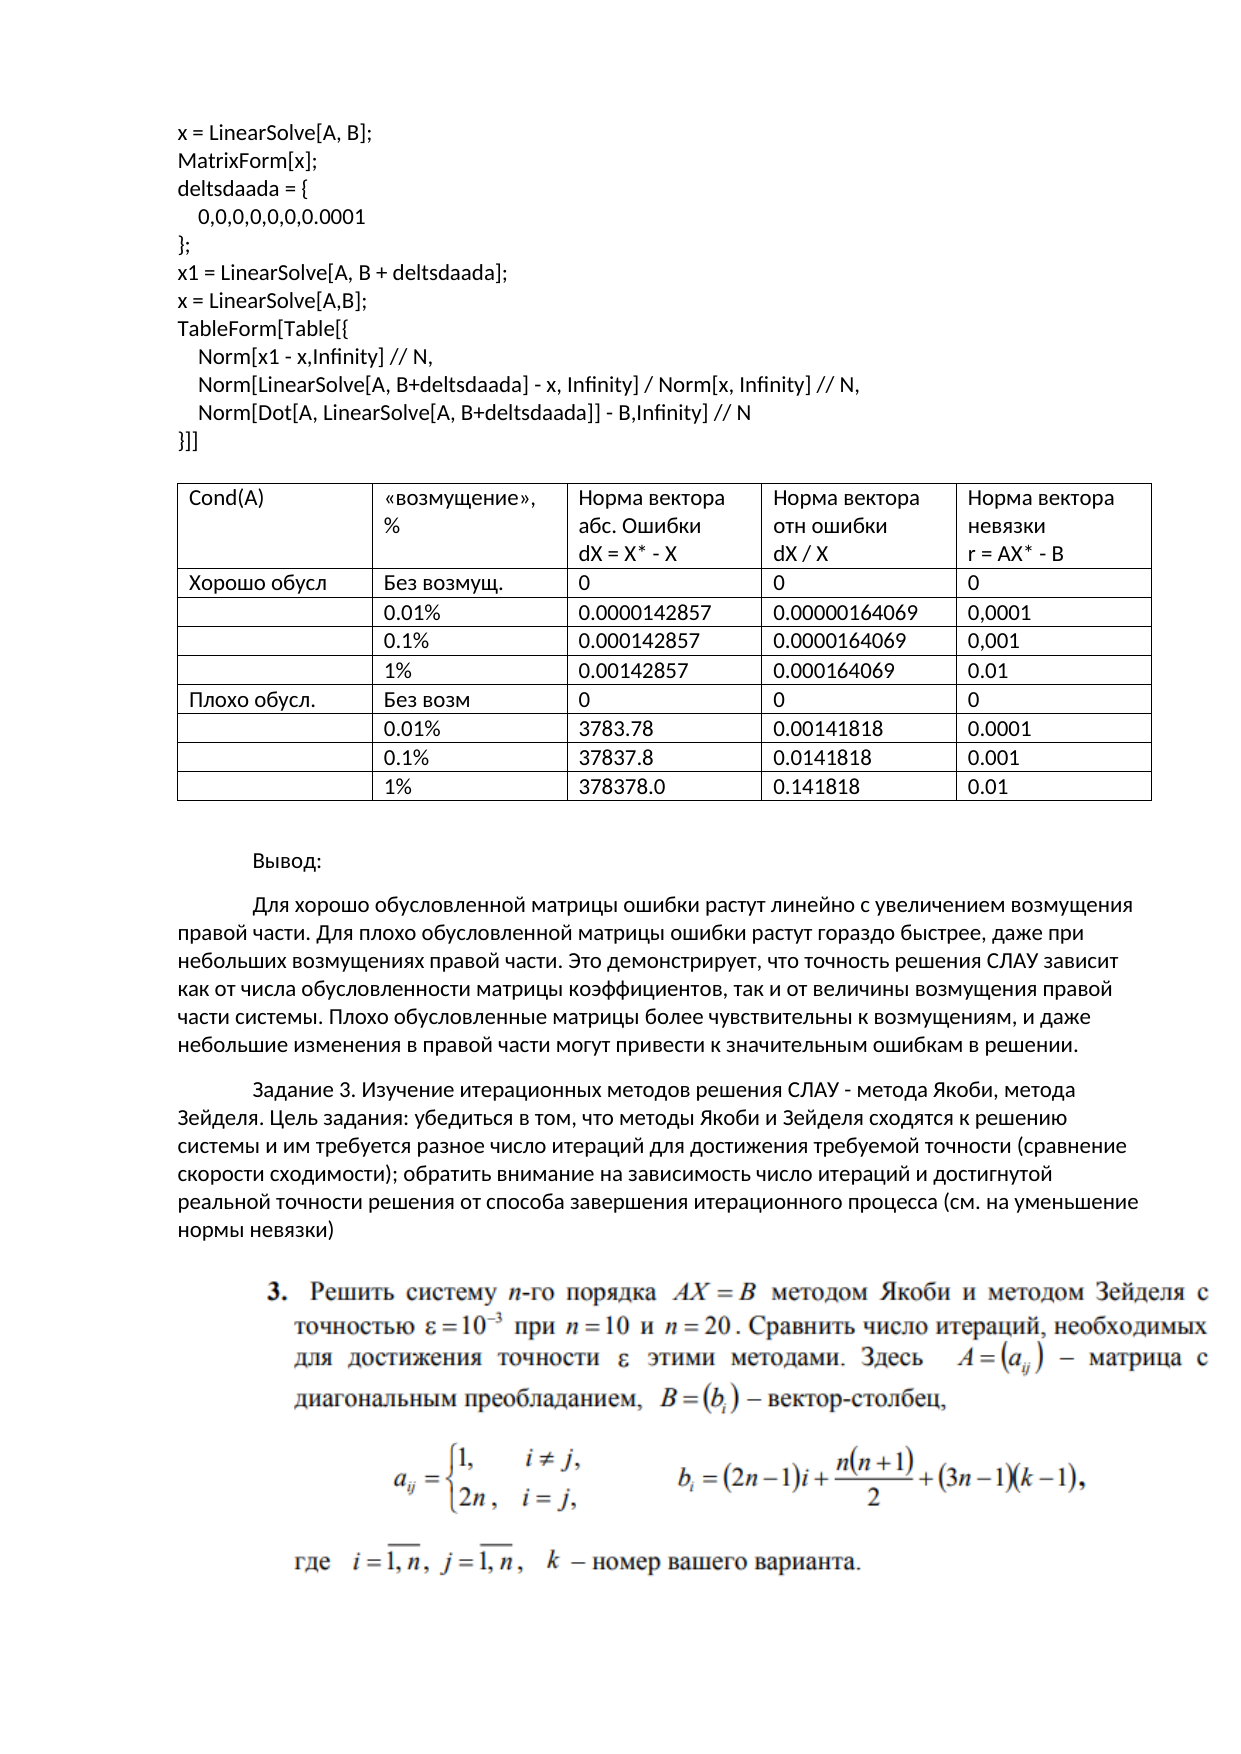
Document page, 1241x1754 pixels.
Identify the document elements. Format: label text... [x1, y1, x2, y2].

table_cell 0.0000142857 [568, 598, 761, 626]
table_cell [178, 627, 372, 655]
table_cell 0.01% [373, 714, 567, 742]
table_cell [178, 656, 372, 684]
table_cell Хорошо обусл [178, 569, 372, 597]
text x1 = LinearSolve[A, B + deltsdaada]; [177, 258, 1152, 286]
text }; [177, 230, 1152, 258]
table_cell 0.0000164069 [762, 627, 956, 655]
text Norm[LinearSolve[A, B+deltsdaada] - x, Infinity] / Norm[x, Infinity] // N, [177, 370, 1152, 398]
text Для хорошо обусловленной матрицы ошибки растут линейно с увеличением возмущения правой части. Для плохо обусловленной матрицы ошибки растут гораздо быстрее, даже при небольших возмущениях правой части. Это демонстрирует, что точность решения СЛАУ зависит как от числа обусловленности матрицы коэффициентов, так и от величины возмущения правой части системы. Плохо обусловленные матрицы более чувствительны к возмущениям, и даже небольшие изменения в правой части могут привести к значительным ошибкам в решении. [177, 890, 1152, 1058]
table_cell 0,0001 [957, 598, 1151, 626]
table_header Норма вектора отн ошибки dX / X [762, 484, 956, 567]
table_cell 0 [957, 569, 1151, 597]
table_cell Без возмущ. [373, 569, 567, 597]
table_cell 0 [762, 569, 956, 597]
table_header «возмущение», % [373, 484, 567, 567]
table_cell Без возм [373, 685, 567, 713]
table_cell 0 [568, 685, 761, 713]
table_cell [178, 743, 372, 771]
table_cell 0 [568, 569, 761, 597]
text Norm[Dot[A, LinearSolve[A, B+deltsdaada]] - B,Infinity] // N [177, 398, 1152, 426]
table_cell 0.00142857 [568, 656, 761, 684]
table_cell 1% [373, 772, 567, 800]
table_cell 0.000142857 [568, 627, 761, 655]
table_cell 0.00000164069 [762, 598, 956, 626]
text Задание 3. Изучение итерационных методов решения СЛАУ - метода Якоби, метода Зейделя. Цель задания: убедиться в том, что методы Якоби и Зейделя сходятся к решению системы и им требуется разное число итераций для достижения требуемой точности (сравнение скорости сходимости); обратить внимание на зависимость число итераций и достигнутой реальной точности решения от способа завершения итерационного процесса (см. на уменьшение нормы невязки) [177, 1075, 1152, 1243]
text MatrixForm[x]; [177, 146, 1152, 174]
text deltsdaada = { [177, 174, 1152, 202]
text x = LinearSolve[A, B]; [177, 118, 1152, 146]
table_cell 0.0141818 [762, 743, 956, 771]
text x = LinearSolve[A,B]; [177, 286, 1152, 314]
table_cell 0.1% [373, 627, 567, 655]
picture [252, 1260, 1227, 1622]
table_cell 378378.0 [568, 772, 761, 800]
table_cell [178, 772, 372, 800]
table_cell 0.0001 [957, 714, 1151, 742]
table_cell 1% [373, 656, 567, 684]
text Norm[x1 - x,Infinity] // N, [177, 342, 1152, 370]
table_cell 0.1% [373, 743, 567, 771]
table_cell [178, 598, 372, 626]
table_header Cond(A) [178, 484, 372, 567]
table_cell 0.000164069 [762, 656, 956, 684]
table_cell 0.01 [957, 656, 1151, 684]
table_cell 3783.78 [568, 714, 761, 742]
table_header Норма вектора абс. Ошибки dX = X* - X [568, 484, 761, 567]
table_cell 0.141818 [762, 772, 956, 800]
table_cell 0.00141818 [762, 714, 956, 742]
table_cell 37837.8 [568, 743, 761, 771]
table_cell 0.01% [373, 598, 567, 626]
table_cell [178, 714, 372, 742]
table_header Норма вектора невязки r = AX* - B [957, 484, 1151, 567]
table_cell 0 [957, 685, 1151, 713]
table_cell 0 [762, 685, 956, 713]
table_cell 0,001 [957, 627, 1151, 655]
text Вывод: [177, 846, 1152, 874]
text 0,0,0,0,0,0,0.0001 [177, 202, 1152, 230]
table_cell 0.001 [957, 743, 1151, 771]
table_cell Плохо обусл. [178, 685, 372, 713]
text TableForm[Table[{ [177, 314, 1152, 342]
table_cell 0.01 [957, 772, 1151, 800]
text }]] [177, 426, 1152, 454]
